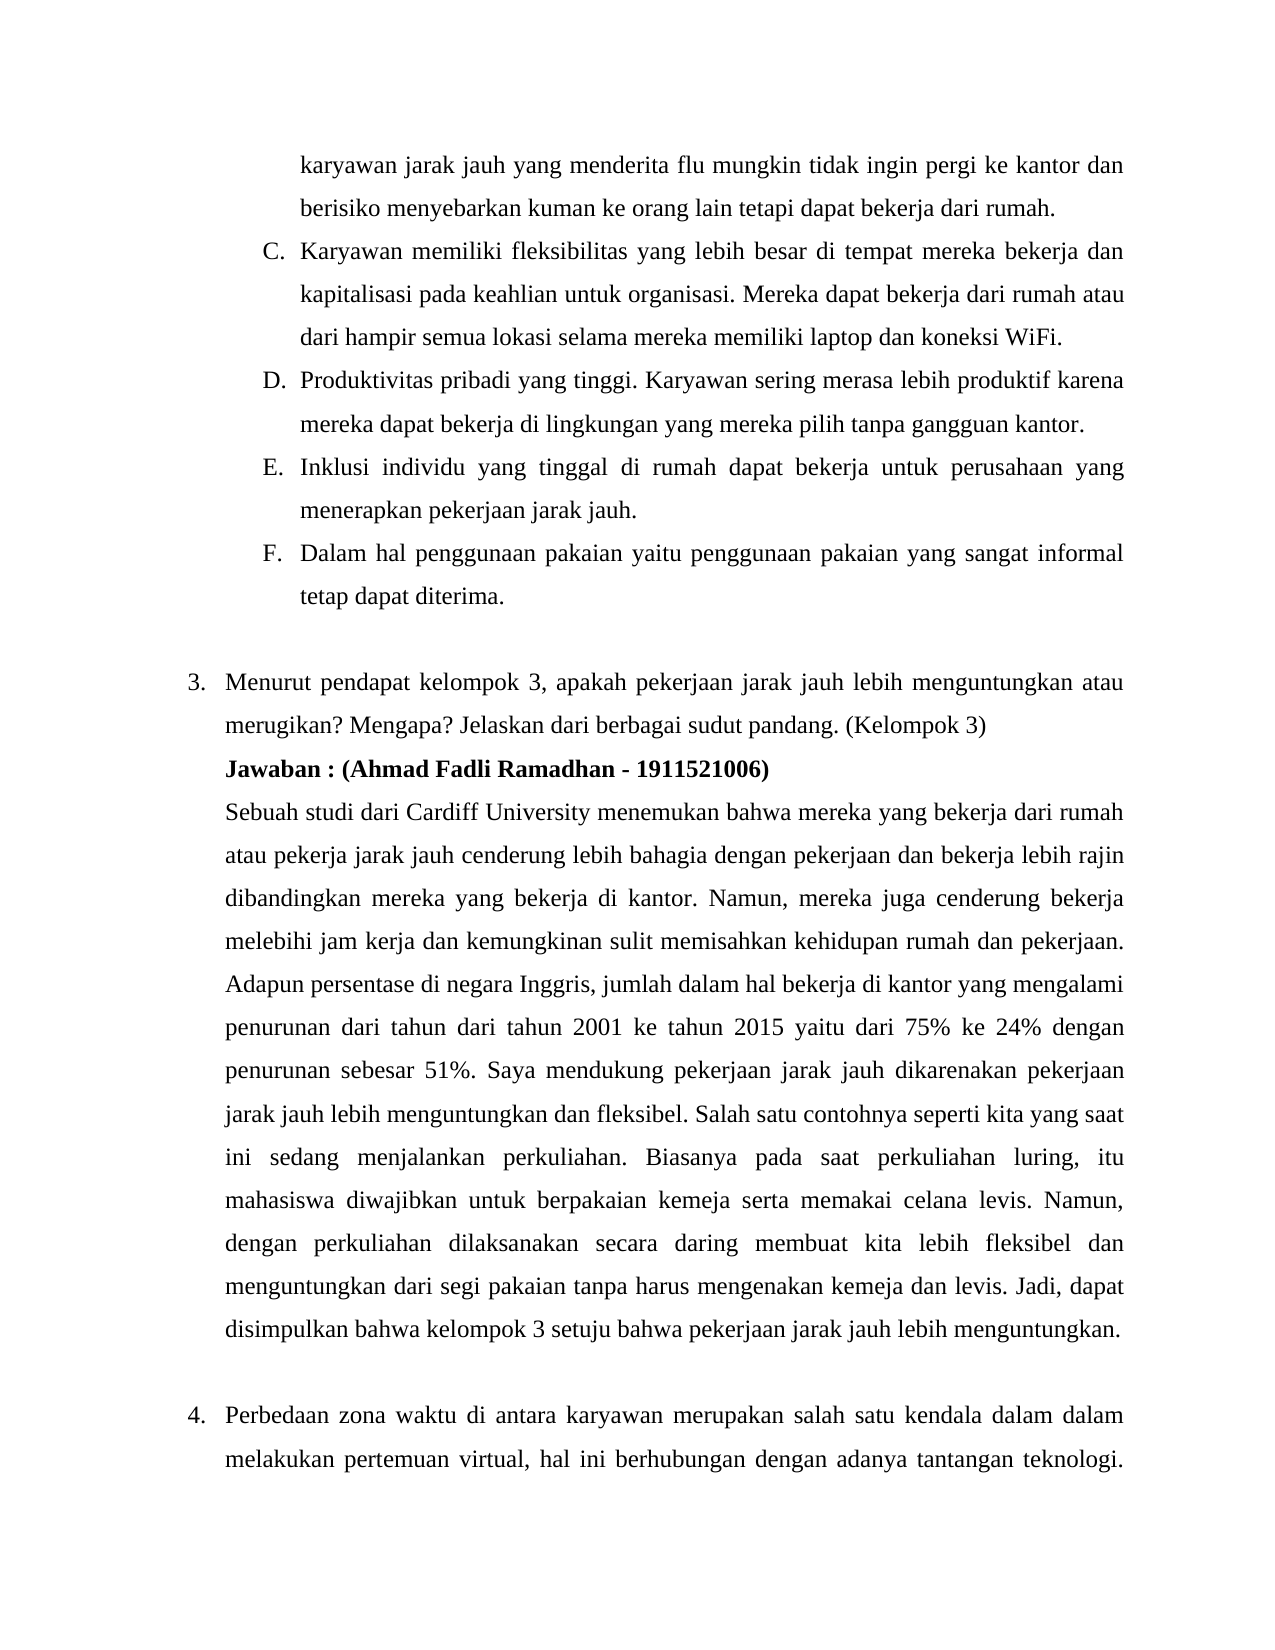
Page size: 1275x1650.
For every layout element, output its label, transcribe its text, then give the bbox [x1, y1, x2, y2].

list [187, 1401, 1125, 1472]
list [262, 150, 1125, 222]
list Inklusi individu yang tinggal di rumah dapat bekerja untuk perusahaan yang menerapkan pekerjaan jarak jauh. [262, 452, 1125, 524]
list Dalam hal penggunaan pakaian yaitu penggunaan pakaian yang sangat informal tetap dapat diterima. [262, 538, 1125, 610]
list Karyawan memiliki fleksibilitas yang lebih besar di tempat mereka bekerja dan kapitalisasi pada keahlian untuk organisasi. Mereka dapat bekerja dari rumah atau dari hampir semua lokasi selama mereka memiliki laptop dan koneksi WiFi. [262, 236, 1125, 351]
text Jawaban : (Ahmad Fadli Ramadhan - 1911521006) [225, 754, 1125, 782]
list Menurut pendapat kelompok 3, apakah pekerjaan jarak jauh lebih menguntungkan atau merugikan? Mengapa? Jelaskan dari berbagai sudut pandang. (Kelompok 3) [187, 667, 1125, 739]
text Sebuah studi dari Cardiff University menemukan bahwa mereka yang bekerja dari rumah atau pekerja jarak jauh cenderung lebih bahagia dengan pekerjaan dan bekerja lebih rajin dibandingkan mereka yang bekerja di kantor. Namun, mereka juga cenderung bekerja melebihi jam kerja dan kemungkinan sulit memisahkan kehidupan rumah dan pekerjaan. Adapun persentase di negara Inggris, jumlah dalam hal bekerja di kantor yang mengalami penurunan dari tahun dari tahun 2001 ke tahun 2015 yaitu dari 75% ke 24% dengan penurunan sebesar 51%. Saya mendukung pekerjaan jarak jauh dikarenakan pekerjaan jarak jauh lebih menguntungkan dan fleksibel. Salah satu contohnya seperti kita yang saat ini sedang menjalankan perkuliahan. Biasanya pada saat perkuliahan luring, itu mahasiswa diwajibkan untuk berpakaian kemeja serta memakai celana levis. Namun, dengan perkuliahan dilaksanakan secara daring membuat kita lebih fleksibel dan menguntungkan dari segi pakaian tanpa harus mengenakan kemeja dan levis. Jadi, dapat disimpulkan bahwa kelompok 3 setuju bahwa pekerjaan jarak jauh lebih menguntungkan. [225, 797, 1125, 1343]
list Produktivitas pribadi yang tinggi. Karyawan sering merasa lebih produktif karena mereka dapat bekerja di lingkungan yang mereka pilih tanpa gangguan kantor. [262, 366, 1125, 437]
